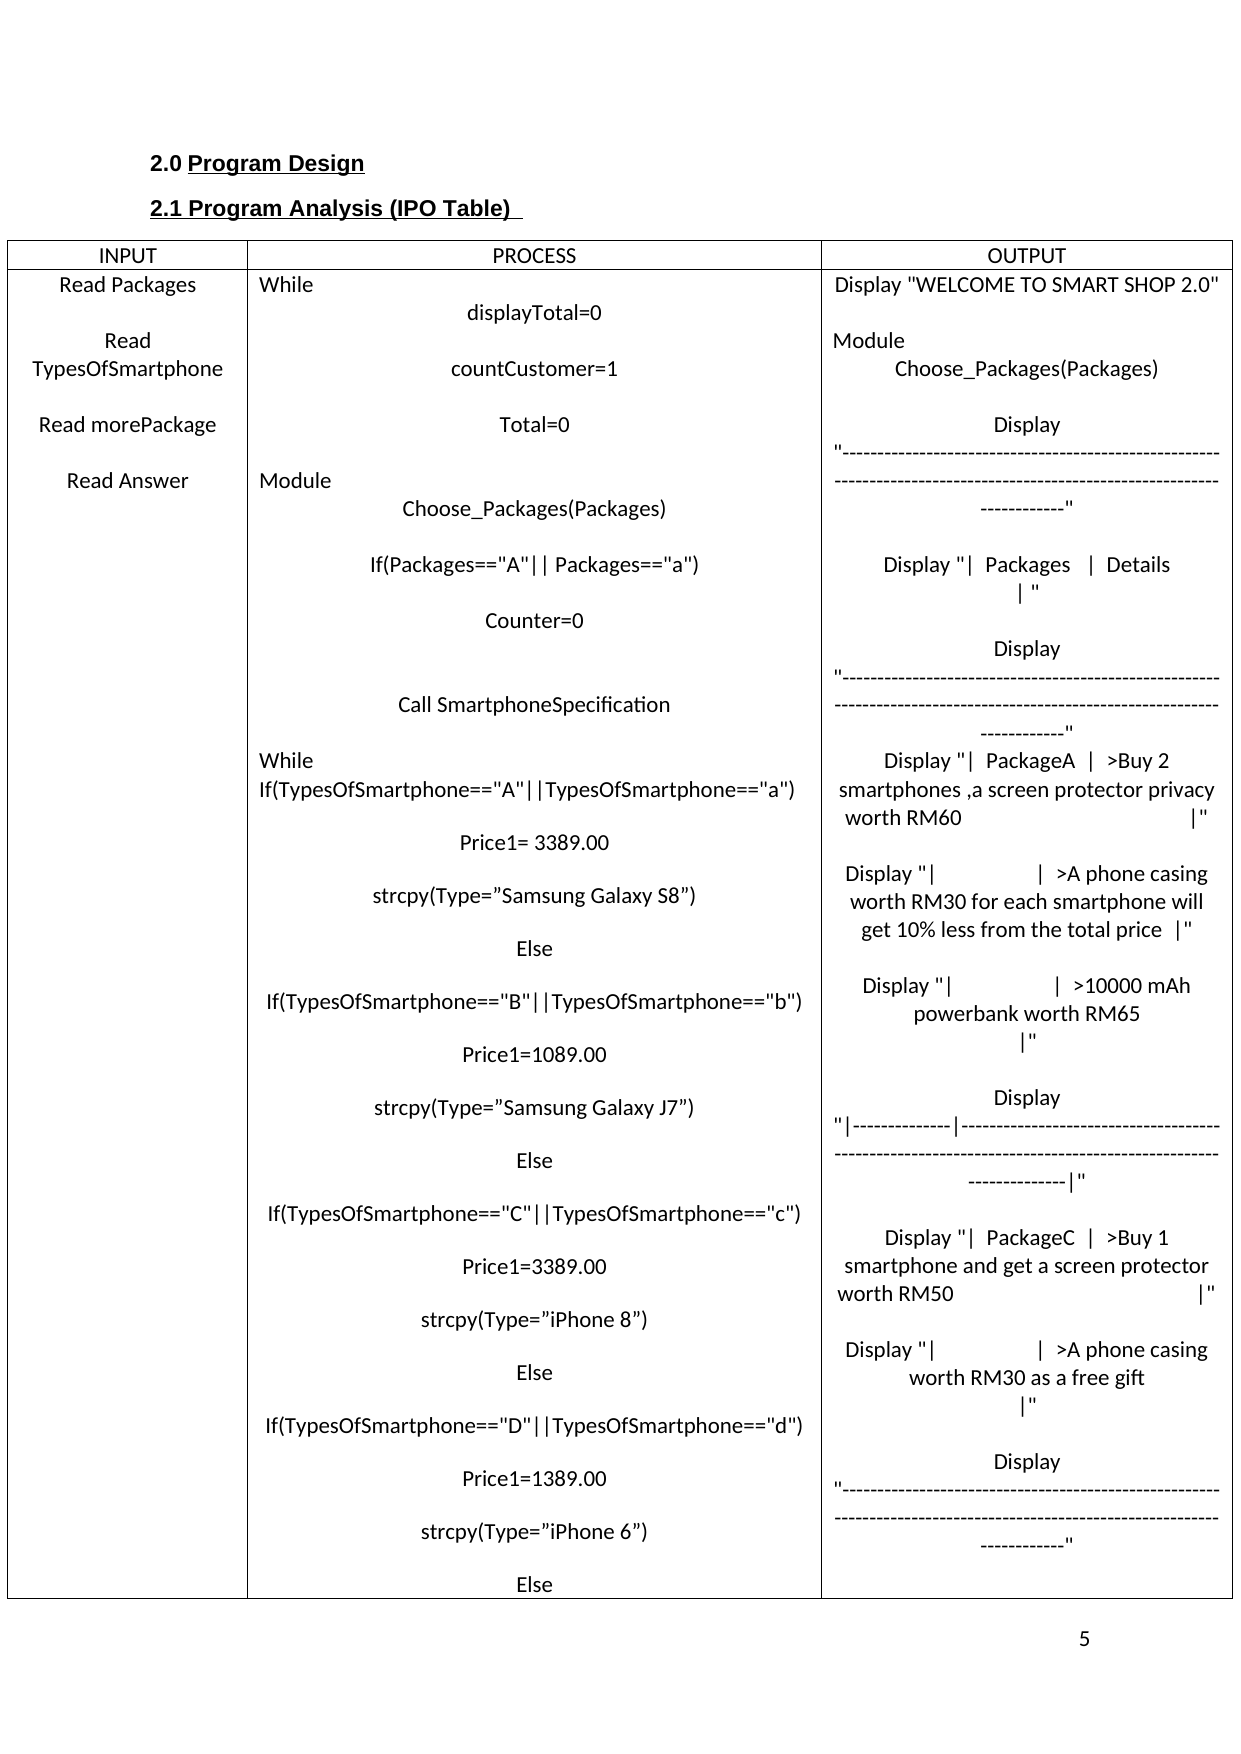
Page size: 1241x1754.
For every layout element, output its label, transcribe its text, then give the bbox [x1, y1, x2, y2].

table_header INPUT [8, 241, 247, 269]
text 2.1 Program Analysis (IPO Table) [150, 195, 1090, 221]
list Program Design [150, 150, 1090, 176]
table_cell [248, 270, 821, 1598]
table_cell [822, 270, 1232, 1598]
table_header PROCESS [248, 241, 821, 269]
table_header OUTPUT [822, 241, 1232, 269]
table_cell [8, 270, 247, 1598]
